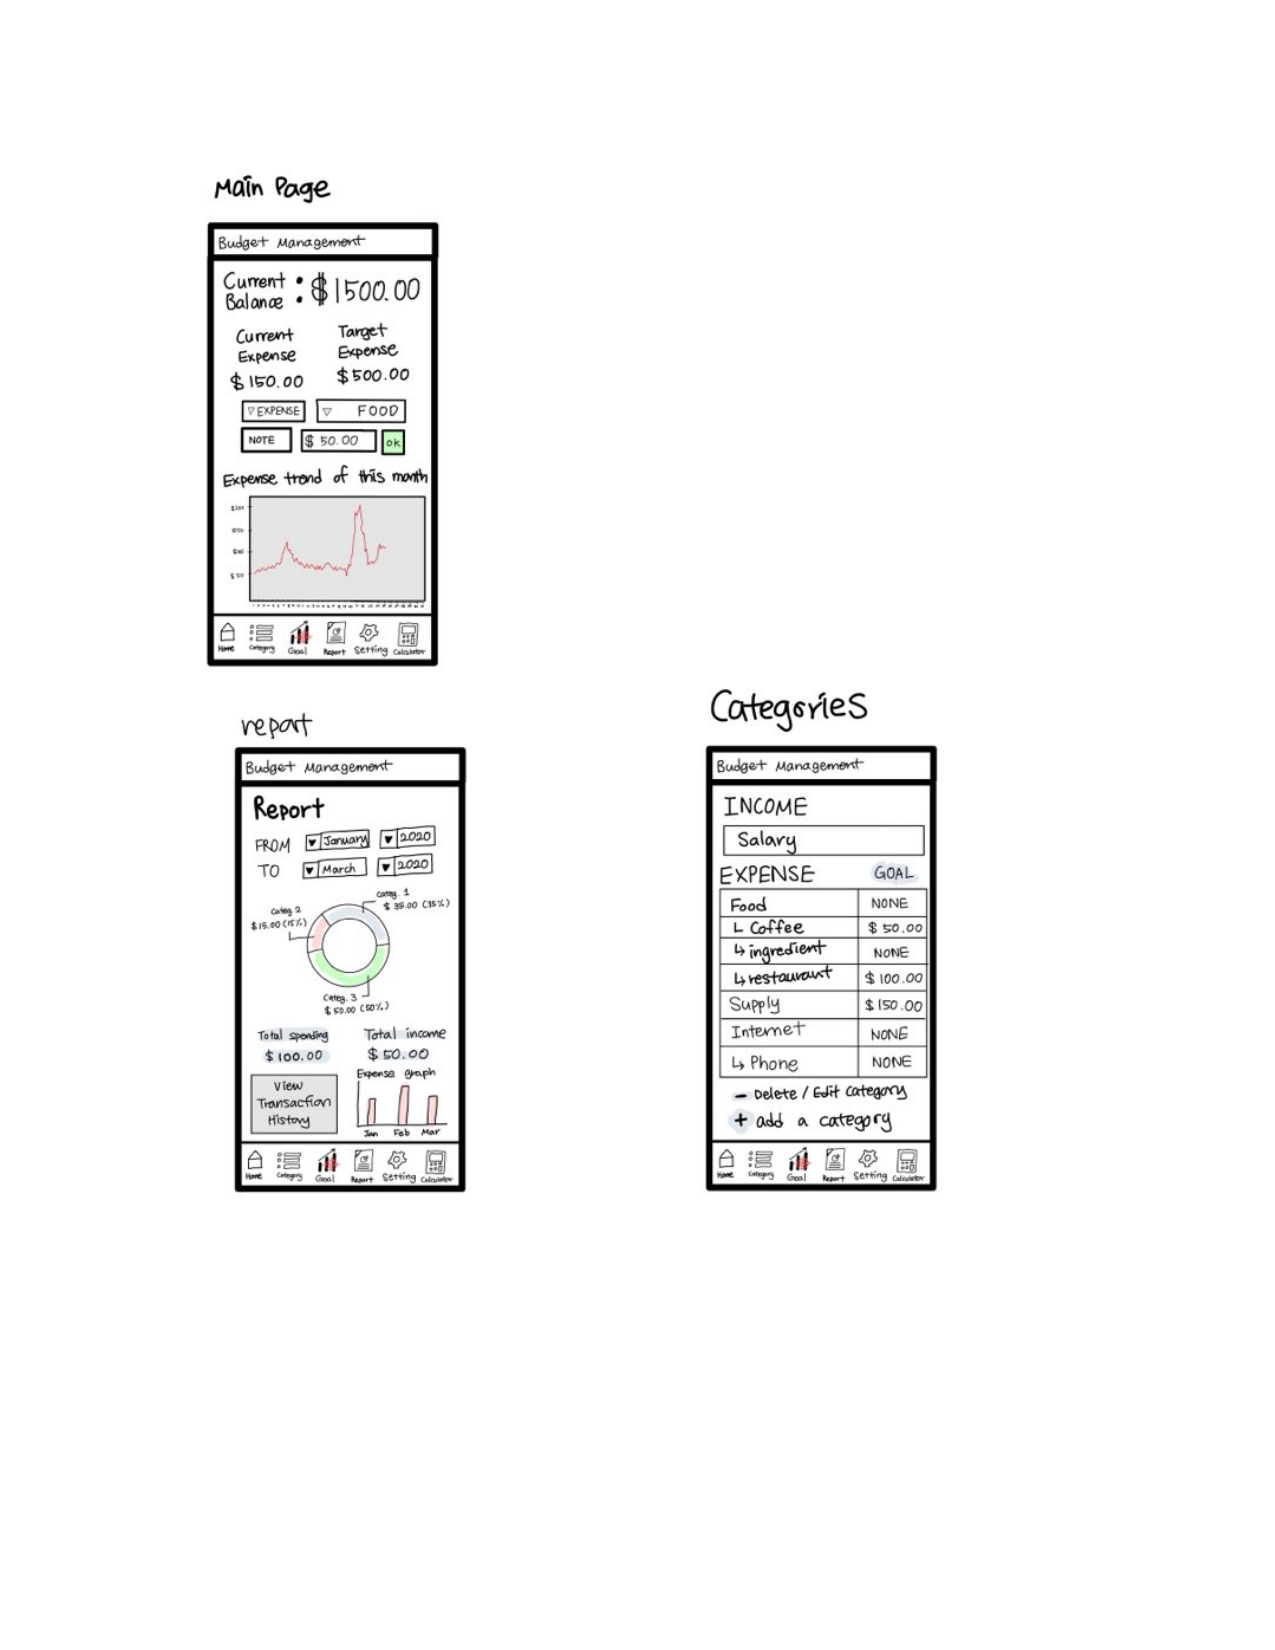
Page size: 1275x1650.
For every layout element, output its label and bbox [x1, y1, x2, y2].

picture [150, 150, 1029, 1284]
